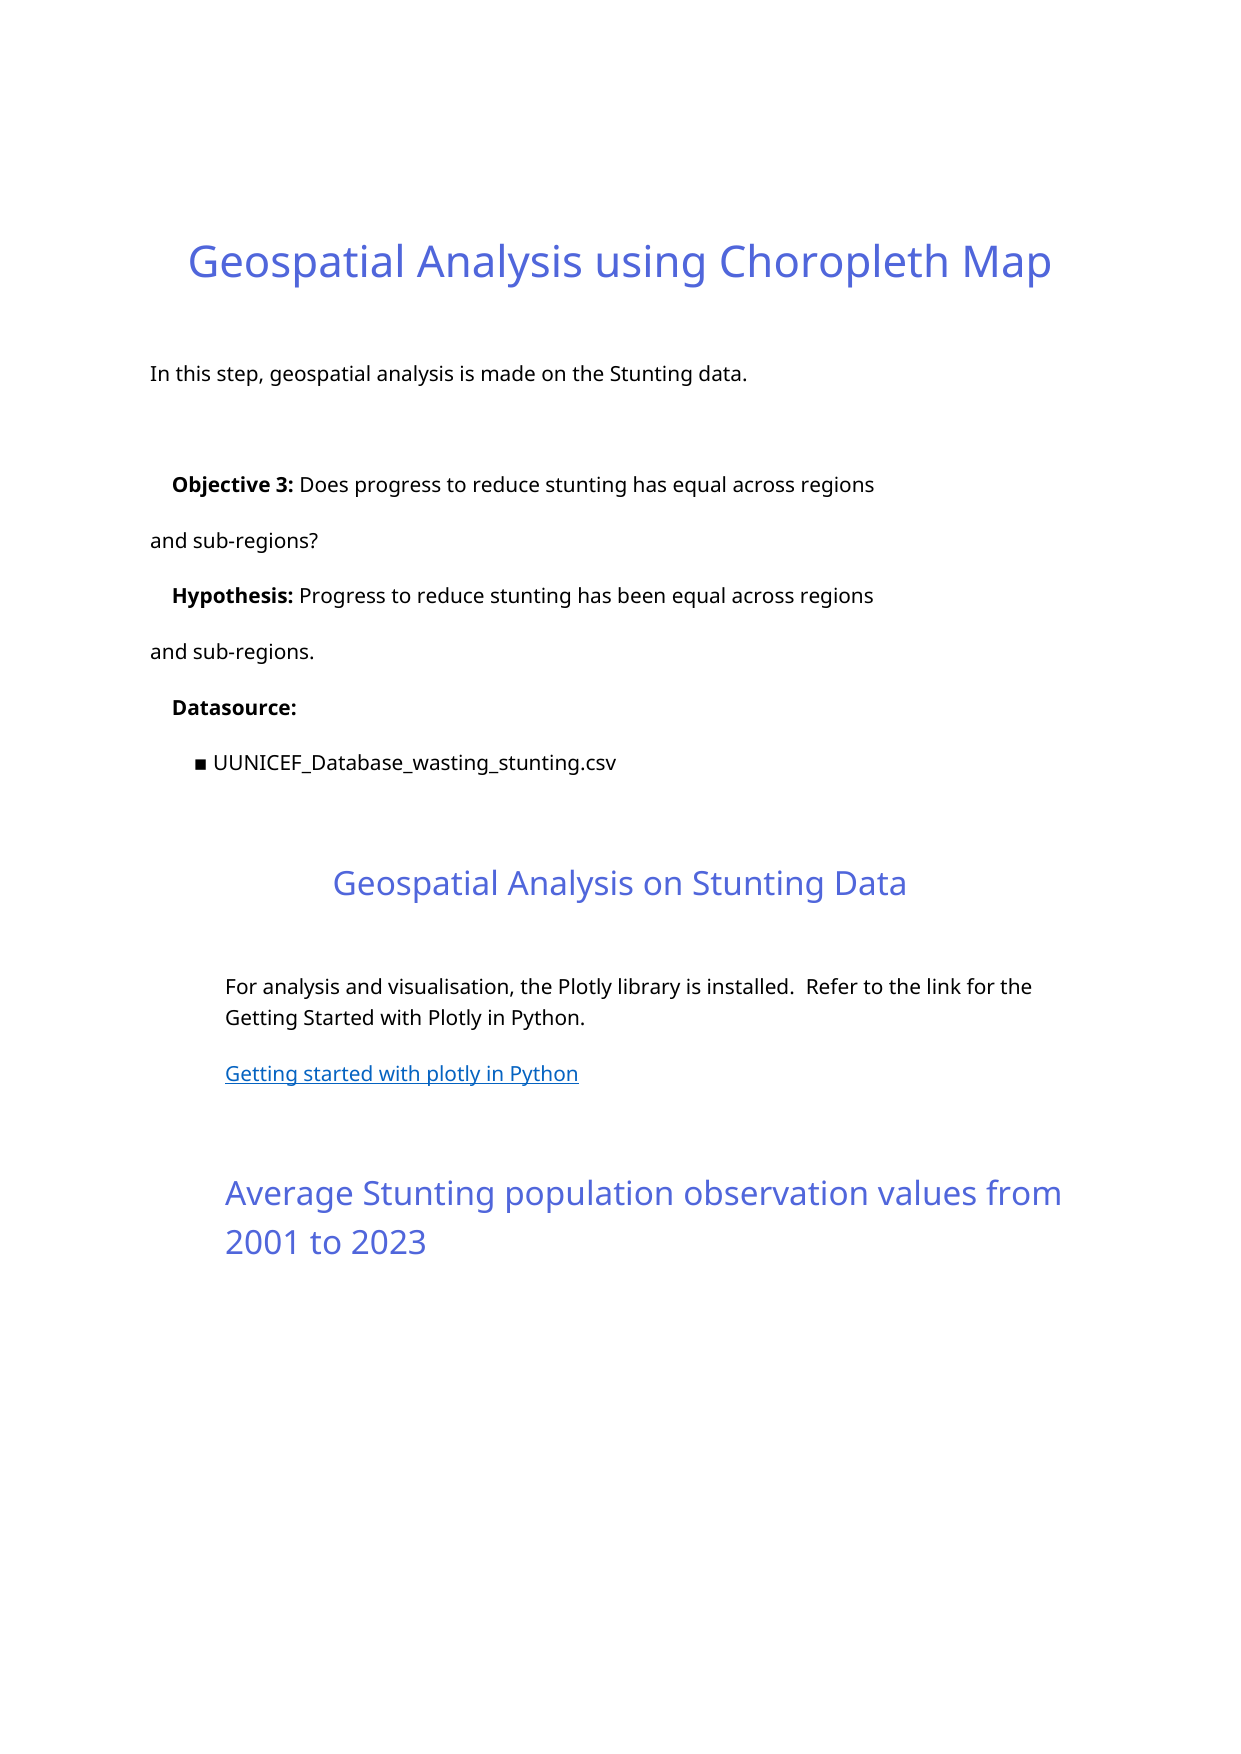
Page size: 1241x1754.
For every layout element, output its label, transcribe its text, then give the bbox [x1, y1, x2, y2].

text In this step, geospatial analysis is made on the Stunting data. [150, 359, 1090, 387]
text ▪ UUNICEF_Database_wasting_stunting.csv [150, 748, 1090, 777]
subtitle Average Stunting population observation values from 2001 to 2023 [225, 1170, 1090, 1264]
text Datasource: [150, 693, 1090, 721]
text Hypothesis: Progress to reduce stunting has been equal across regions [150, 581, 1090, 610]
text and sub-regions. [150, 637, 1090, 665]
text and sub-regions? [150, 526, 1090, 554]
text Objective 3: Does progress to reduce stunting has equal across regions [150, 470, 1090, 498]
text Getting started with plotly in Python [150, 1059, 1090, 1087]
text For analysis and visualisation, the Plotly library is installed. Refer to the link for the Getting Started with Plotly in Python. [225, 972, 1090, 1031]
subtitle Geospatial Analysis on Stunting Data [150, 859, 1090, 905]
subtitle Geospatial Analysis using Choropleth Map [150, 231, 1090, 290]
